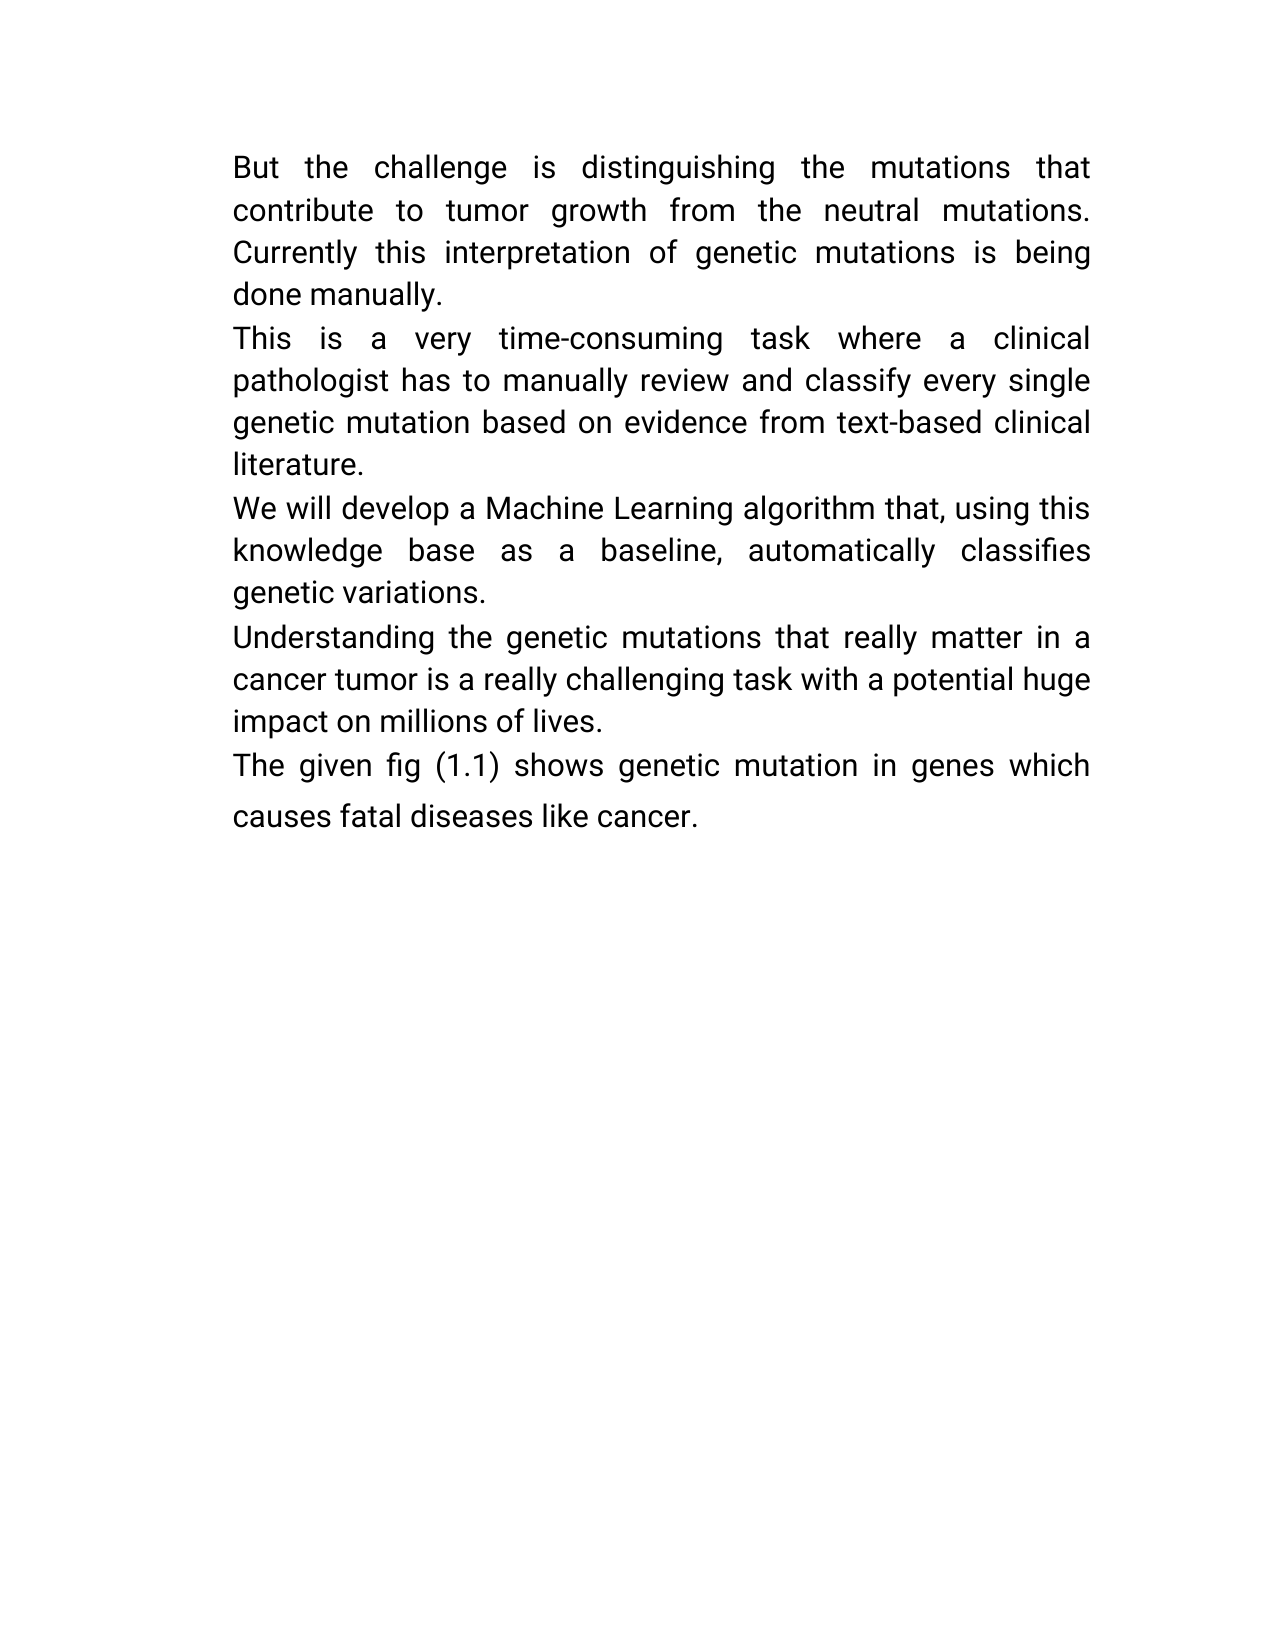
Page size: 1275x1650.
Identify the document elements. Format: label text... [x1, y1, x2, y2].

text This is a very time-consuming task where a clinical pathologist has to manually review and classify every single genetic mutation based on evidence from text-based clinical literature. [232, 320, 1092, 483]
text Understanding the genetic mutations that really matter in a cancer tumor is a really challenging task with a potential huge impact on millions of lives. [232, 619, 1092, 740]
text The given fig (1.1) shows genetic mutation in genes which causes fatal diseases like cancer. [232, 747, 1092, 837]
text We will develop a Machine Learning algorithm that, using this knowledge base as a baseline, automatically classifies genetic variations. [232, 491, 1092, 612]
text But the challenge is distinguishing the mutations that contribute to tumor growth from the neutral mutations. Currently this interpretation of genetic mutations is being done manually. [232, 150, 1092, 313]
